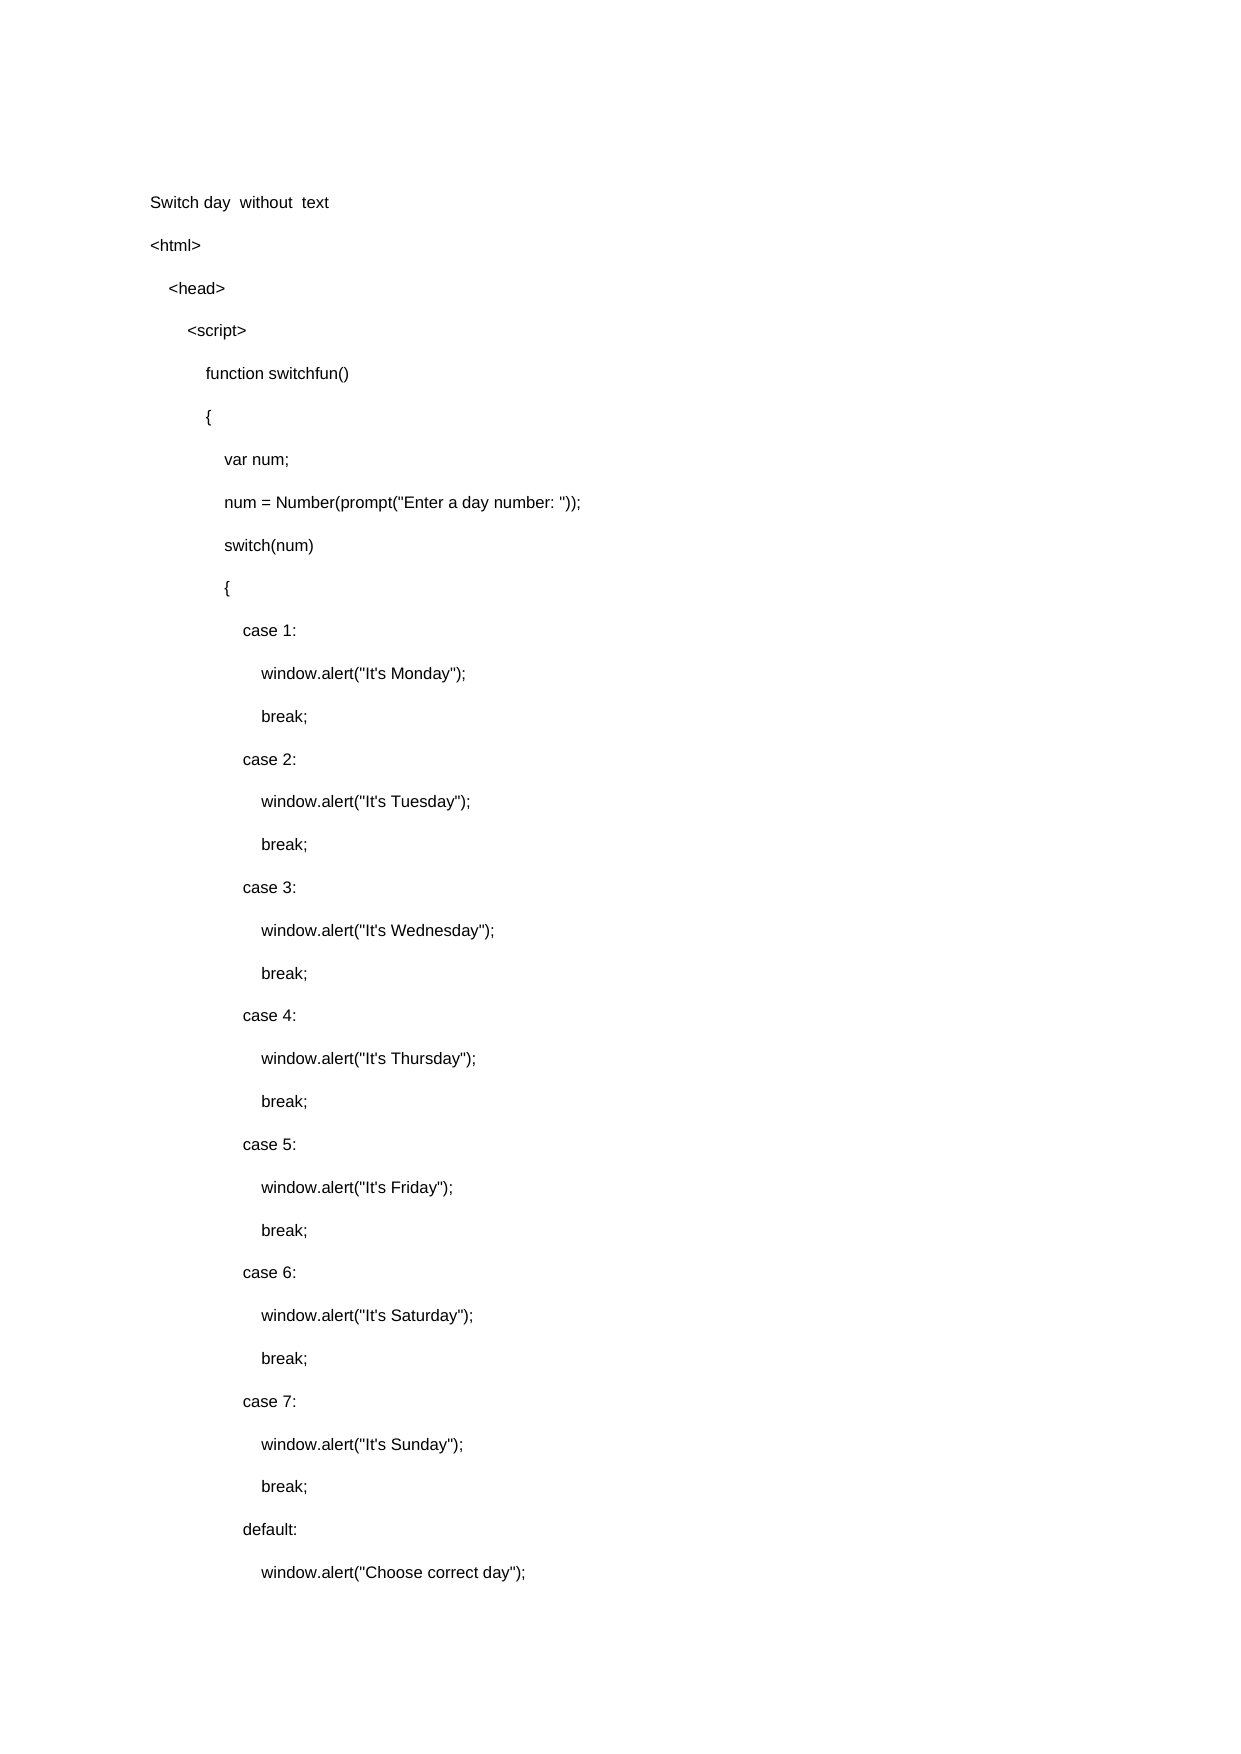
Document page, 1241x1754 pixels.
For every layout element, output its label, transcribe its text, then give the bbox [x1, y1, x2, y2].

text window.alert("It's Saturday"); [150, 1306, 1090, 1325]
text window.alert("It's Friday"); [150, 1177, 1090, 1197]
text case 7: [150, 1392, 1090, 1411]
text switch(num) [150, 535, 1090, 554]
text { [150, 407, 1090, 426]
text num = Number(prompt("Enter a day number: ")); [150, 492, 1090, 512]
text window.alert("It's Thursday"); [150, 1049, 1090, 1068]
text window.alert("It's Monday"); [150, 664, 1090, 683]
text break; [150, 1220, 1090, 1239]
text window.alert("It's Sunday"); [150, 1434, 1090, 1453]
text <html> [150, 236, 1090, 255]
text break; [150, 1349, 1090, 1368]
text window.alert("Choose correct day"); [150, 1563, 1090, 1582]
text <script> [150, 321, 1090, 340]
text case 5: [150, 1135, 1090, 1154]
text case 4: [150, 1006, 1090, 1025]
text window.alert("It's Wednesday"); [150, 921, 1090, 940]
text function switchfun() [150, 364, 1090, 383]
text Switch day without text [150, 193, 1090, 212]
text case 6: [150, 1263, 1090, 1282]
text break; [150, 835, 1090, 854]
text case 2: [150, 749, 1090, 768]
text <head> [150, 278, 1090, 298]
text break; [150, 963, 1090, 983]
text { [150, 578, 1090, 597]
text break; [150, 707, 1090, 726]
text var num; [150, 450, 1090, 469]
text break; [150, 1477, 1090, 1496]
text case 1: [150, 621, 1090, 640]
text window.alert("It's Tuesday"); [150, 792, 1090, 811]
text case 3: [150, 878, 1090, 897]
text default: [150, 1520, 1090, 1539]
text break; [150, 1092, 1090, 1111]
